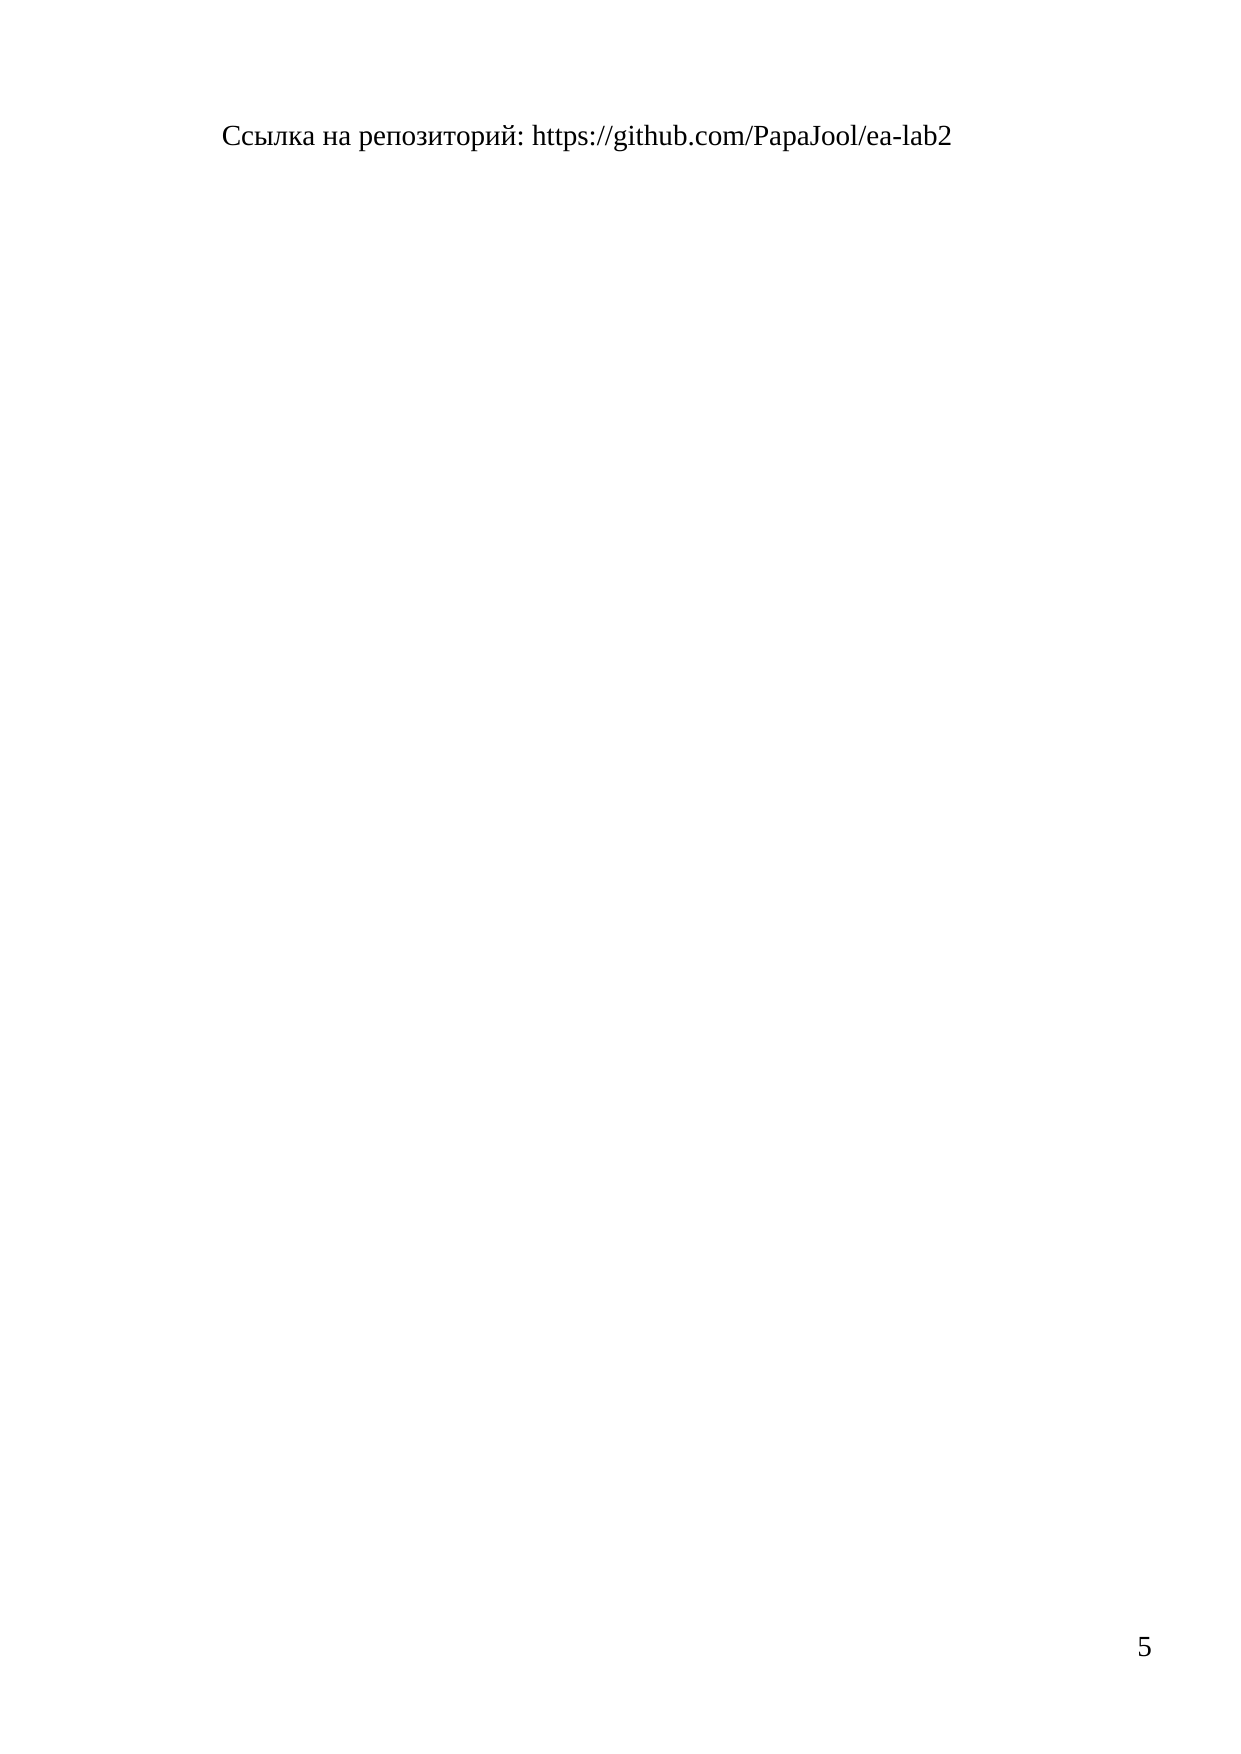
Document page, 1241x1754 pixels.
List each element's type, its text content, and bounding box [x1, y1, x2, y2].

text Ссылка на репозиторий: https://github.com/PapaJool/ea-lab2 [148, 118, 1152, 152]
